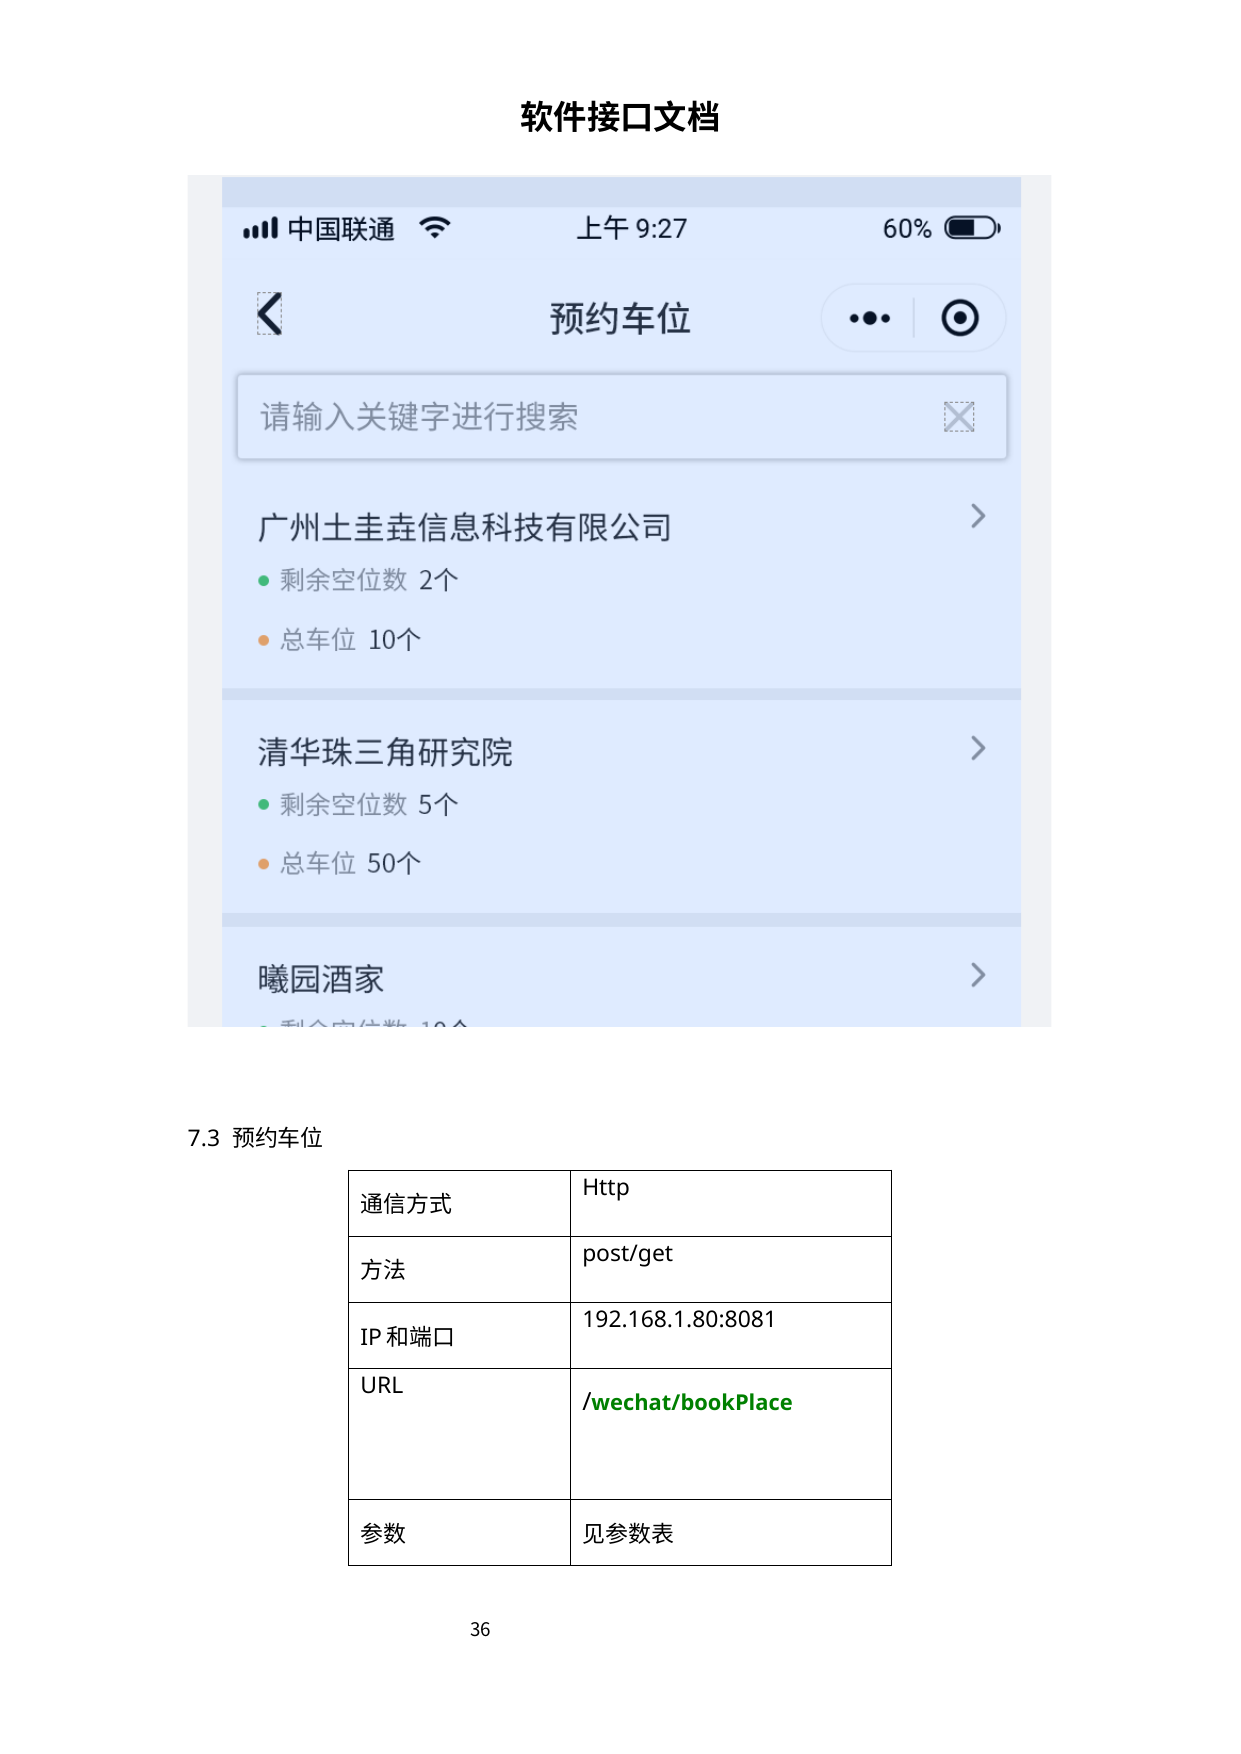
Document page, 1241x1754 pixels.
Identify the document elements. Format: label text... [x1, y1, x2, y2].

picture [187, 175, 1052, 1027]
table_cell 见参数表 [571, 1500, 891, 1565]
table_header 通信方式 [349, 1171, 570, 1236]
table_cell 方法 [349, 1237, 570, 1302]
table_cell URL [349, 1369, 570, 1499]
table_cell IP和端口 [349, 1303, 570, 1368]
table_cell 192.168.1.80:8081 [571, 1303, 891, 1368]
table_header Http [571, 1171, 891, 1236]
text 7.3 预约车位 [187, 1104, 1053, 1169]
table_cell 参数 [349, 1500, 570, 1565]
table_cell post/get [571, 1237, 891, 1302]
